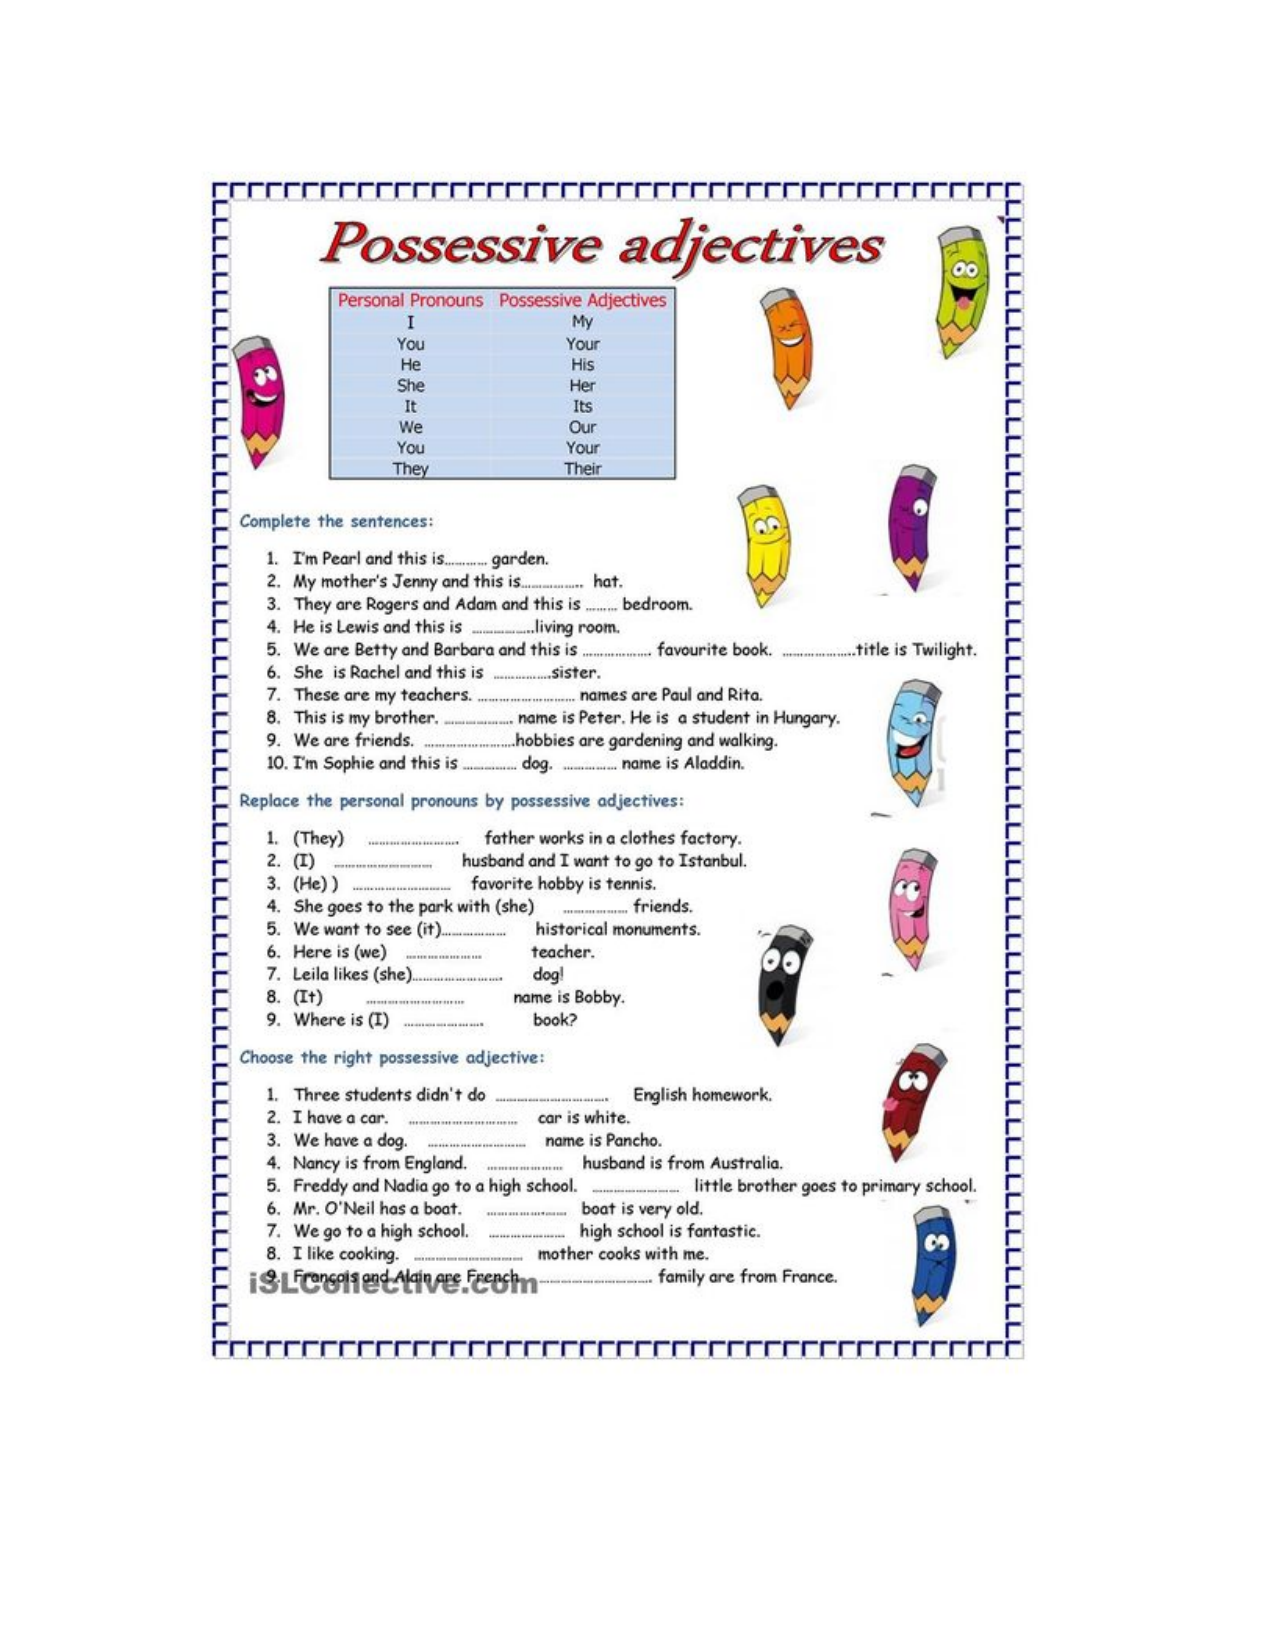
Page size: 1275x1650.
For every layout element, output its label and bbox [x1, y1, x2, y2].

picture [177, 147, 1058, 1394]
